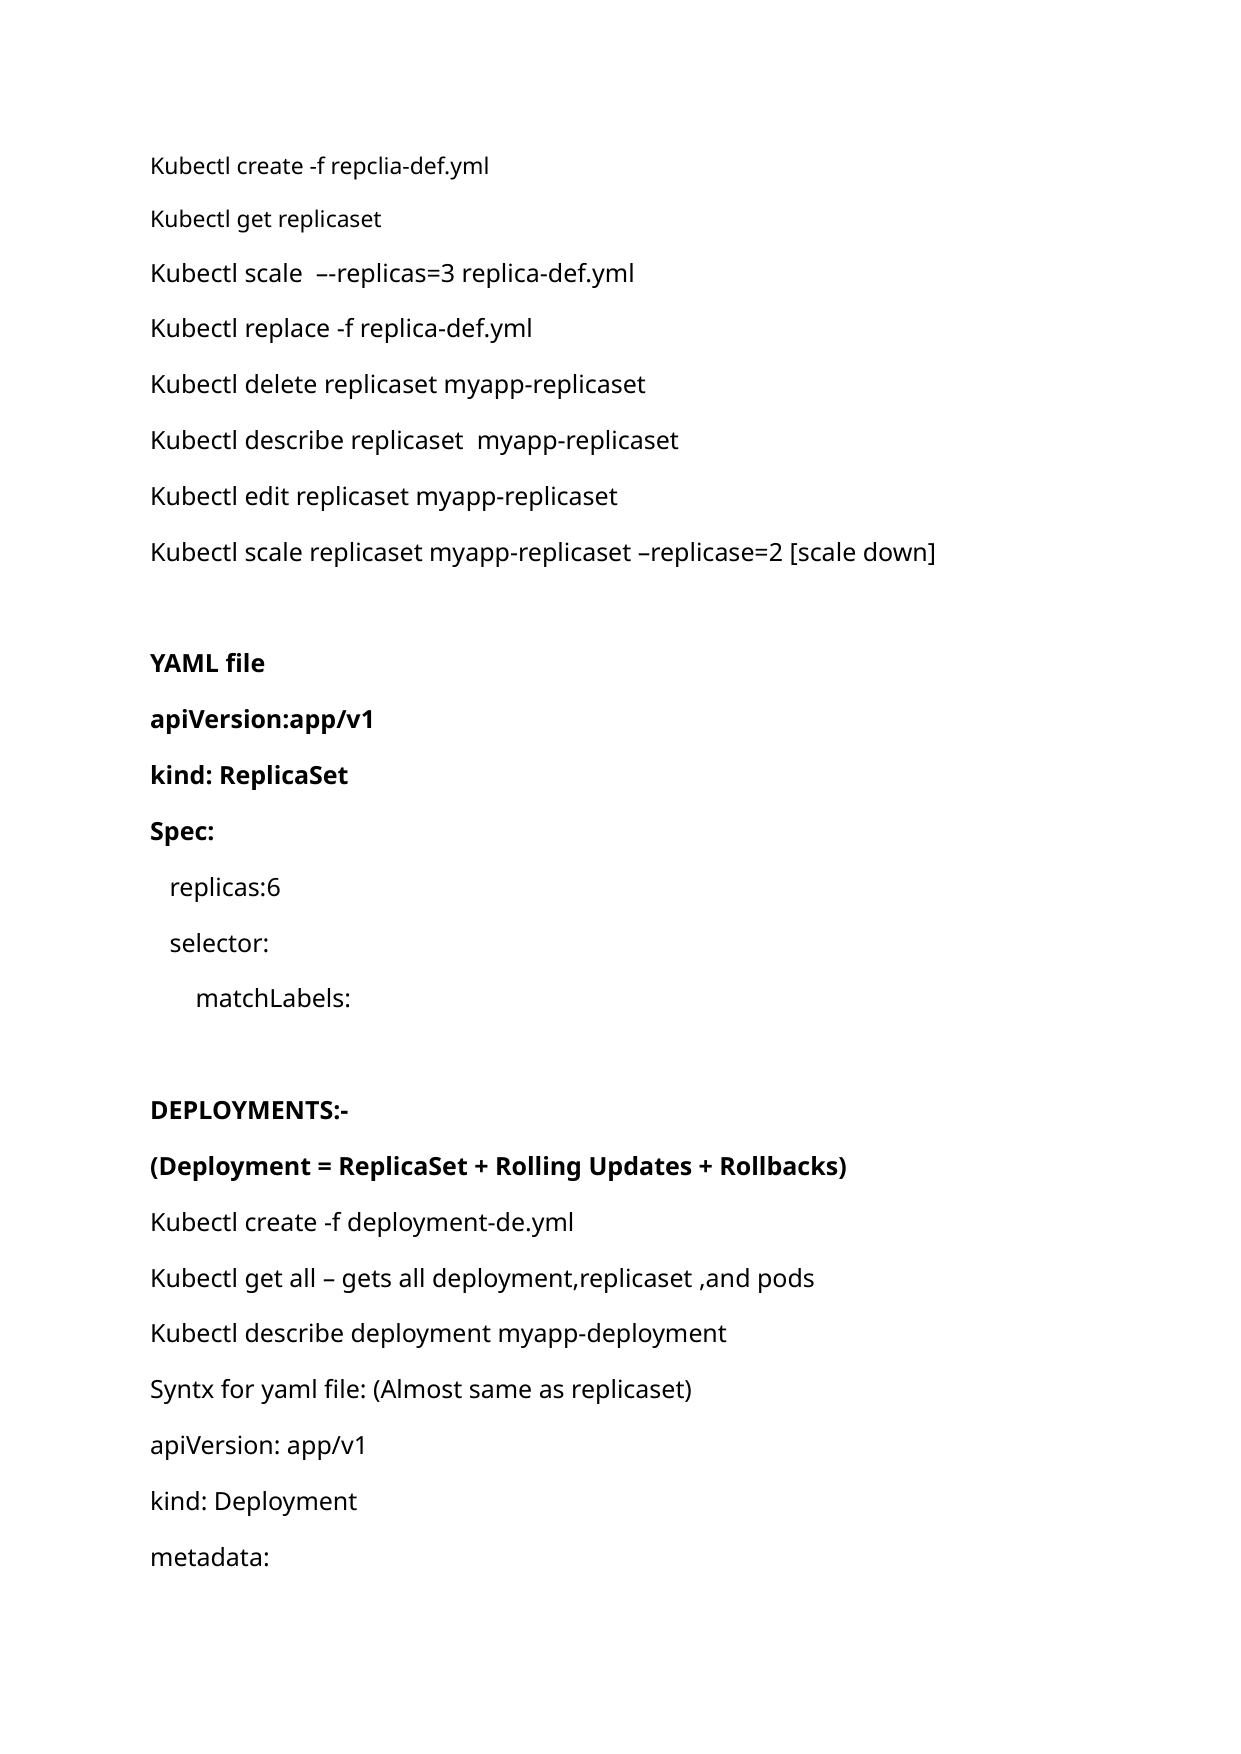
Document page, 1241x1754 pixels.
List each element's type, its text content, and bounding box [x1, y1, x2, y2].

text matchLabels: [150, 981, 1090, 1015]
text Kubectl replace -f replica-def.yml [150, 311, 1090, 345]
text replicas:6 [150, 869, 1090, 903]
text Kubectl create -f repclia-def.yml [150, 150, 1090, 181]
text kind: Deployment [150, 1483, 1090, 1518]
text Spec: [150, 813, 1090, 848]
text Kubectl scale –-replicas=3 replica-def.yml [150, 255, 1090, 289]
text Kubectl get replicaset [150, 203, 1090, 234]
text apiVersion: app/v1 [150, 1428, 1090, 1462]
text apiVersion:app/v1 [150, 702, 1090, 736]
text metadata: [150, 1539, 1090, 1573]
text (Deployment = ReplicaSet + Rolling Updates + Rollbacks) [150, 1148, 1090, 1183]
text Kubectl delete replicaset myapp-replicaset [150, 367, 1090, 401]
text kind: ReplicaSet [150, 758, 1090, 792]
text Kubectl describe replicaset myapp-replicaset [150, 423, 1090, 457]
text Syntx for yaml file: (Almost same as replicaset) [150, 1372, 1090, 1406]
text Kubectl create -f deployment-de.yml [150, 1204, 1090, 1238]
text DEPLOYMENTS:- [150, 1093, 1090, 1127]
text Kubectl get all – gets all deployment,replicaset ,and pods [150, 1260, 1090, 1294]
text YAML file [150, 646, 1090, 680]
text Kubectl edit replicaset myapp-replicaset [150, 478, 1090, 513]
text Kubectl describe deployment myapp-deployment [150, 1316, 1090, 1350]
text Kubectl scale replicaset myapp-replicaset –replicase=2 [scale down] [150, 534, 1090, 568]
text selector: [150, 925, 1090, 959]
